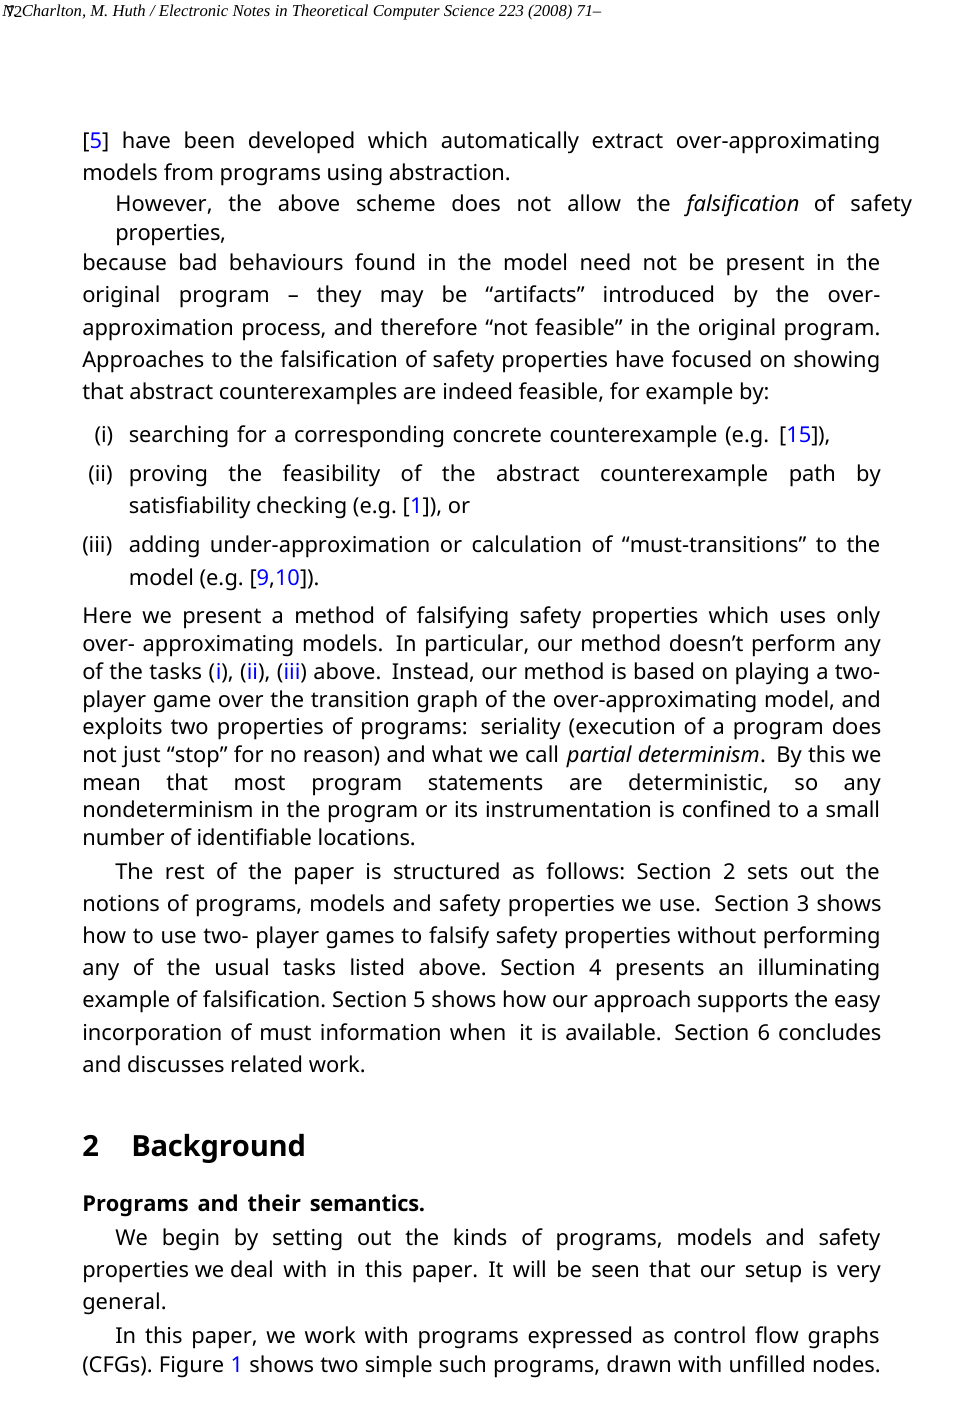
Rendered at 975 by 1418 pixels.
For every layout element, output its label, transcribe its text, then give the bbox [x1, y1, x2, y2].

list searching for a corresponding concrete counterexample (e.g. [15]), [94, 419, 912, 448]
text We begin by setting out the kinds of programs, models and safety properties we deal with in this paper. It will be seen that our setup is very general. [82, 1222, 881, 1316]
text [5] have been developed which automatically extract over-approximating models from programs using abstraction. [82, 125, 881, 187]
subtitle Programs and their semantics. [82, 1188, 912, 1217]
subtitle Background [82, 1125, 912, 1165]
text The rest of the paper is structured as follows: Section 2 sets out the notions of programs, models and safety properties we use. Section 3 shows how to use two- player games to falsify safety properties without performing any of the usual tasks listed above. Section 4 presents an illuminating example of falsification. Section 5 shows how our approach supports the easy incorporation of must information when it is available. Section 6 concludes and discusses related work. [82, 856, 882, 1078]
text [82, 1320, 881, 1379]
text Here we present a method of falsifying safety properties which uses only over- approximating models. In particular, our method doesn’t perform any of the tasks (i), (ii), (iii) above. Instead, our method is based on playing a two-player game over the transition graph of the over-approximating model, and exploits two properties of programs: seriality (execution of a program does not just “stop” for no reason) and what we call partial determinism. By this we mean that most program statements are deterministic, so any nondeterminism in the program or its instrumentation is confined to a small number of identifiable locations. [82, 602, 882, 851]
list adding under-approximation or calculation of “must-transitions” to the model (e.g. [9,10]). [82, 529, 881, 591]
text However, the above scheme does not allow the falsiﬁcation of safety properties, [115, 189, 912, 246]
list proving the feasibility of the abstract counterexample path by satisfiability checking (e.g. [1]), or [88, 458, 881, 520]
text because bad behaviours found in the model need not be present in the original program – they may be “artifacts” introduced by the over-approximation process, and therefore “not feasible” in the original program. Approaches to the falsification of safety properties have focused on showing that abstract counterexamples are indeed feasible, for example by: [82, 247, 881, 405]
